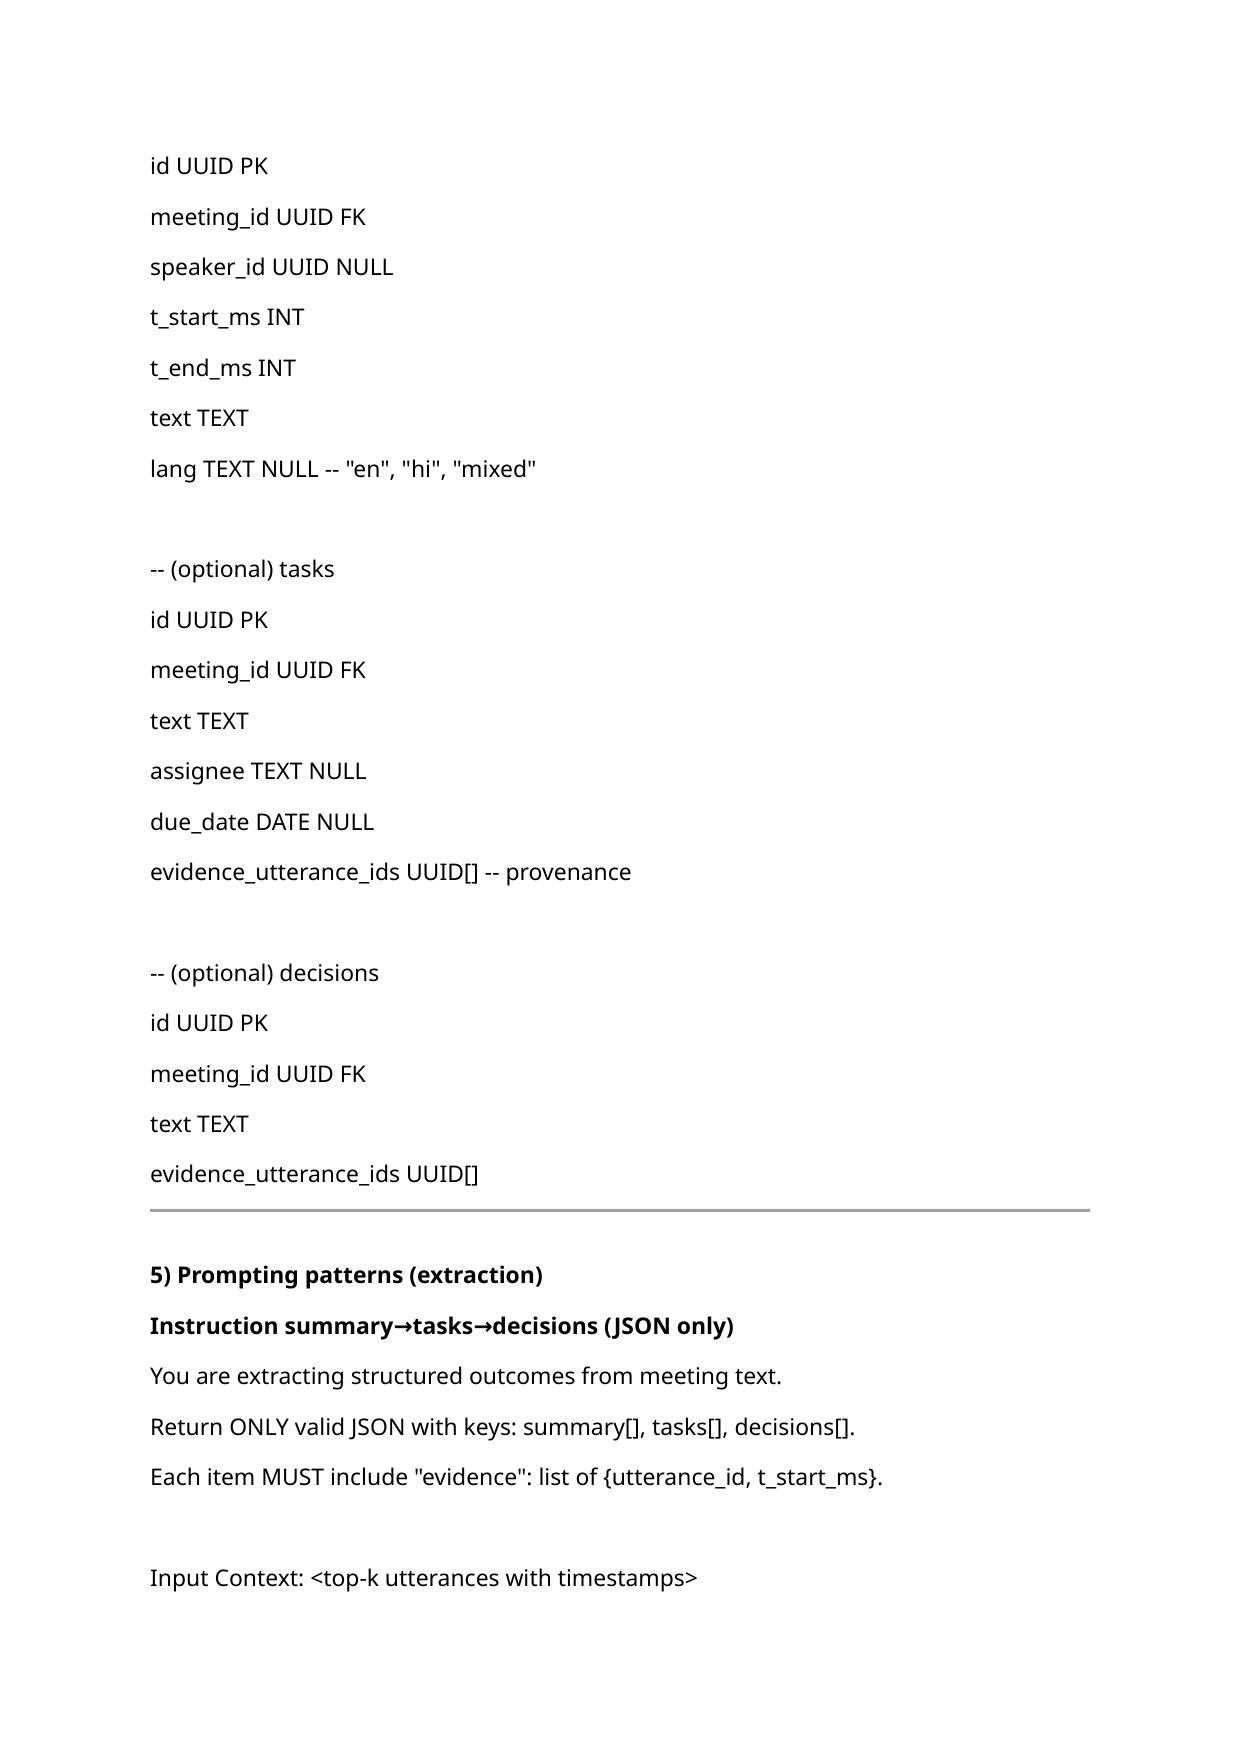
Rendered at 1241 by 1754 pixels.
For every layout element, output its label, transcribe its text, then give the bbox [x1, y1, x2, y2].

text 5) Prompting patterns (extraction) [150, 1259, 1090, 1290]
text -- (optional) decisions [150, 957, 1090, 988]
text -- (optional) tasks [150, 553, 1090, 584]
text id UUID PK [150, 150, 1090, 181]
text speaker_id UUID NULL [150, 251, 1090, 282]
text meeting_id UUID FK [150, 654, 1090, 685]
text meeting_id UUID FK [150, 200, 1090, 232]
text id UUID PK [150, 1007, 1090, 1038]
text due_date DATE NULL [150, 805, 1090, 837]
text lang TEXT NULL -- "en", "hi", "mixed" [150, 452, 1090, 484]
text assignee TEXT NULL [150, 755, 1090, 786]
text evidence_utterance_ids UUID[] -- provenance [150, 856, 1090, 887]
text text TEXT [150, 1108, 1090, 1139]
text Input Context: <top-k utterances with timestamps> [150, 1562, 1090, 1593]
text text TEXT [150, 402, 1090, 433]
text Return ONLY valid JSON with keys: summary[], tasks[], decisions[]. [150, 1410, 1090, 1442]
text t_end_ms INT [150, 352, 1090, 383]
text text TEXT [150, 704, 1090, 736]
text meeting_id UUID FK [150, 1057, 1090, 1089]
text You are extracting structured outcomes from meeting text. [150, 1360, 1090, 1391]
text Each item MUST include "evidence": list of {utterance_id, t_start_ms}. [150, 1461, 1090, 1492]
text Instruction summary→tasks→decisions (JSON only) [150, 1309, 1090, 1341]
text t_start_ms INT [150, 301, 1090, 332]
text id UUID PK [150, 604, 1090, 635]
text evidence_utterance_ids UUID[] [150, 1158, 1090, 1189]
